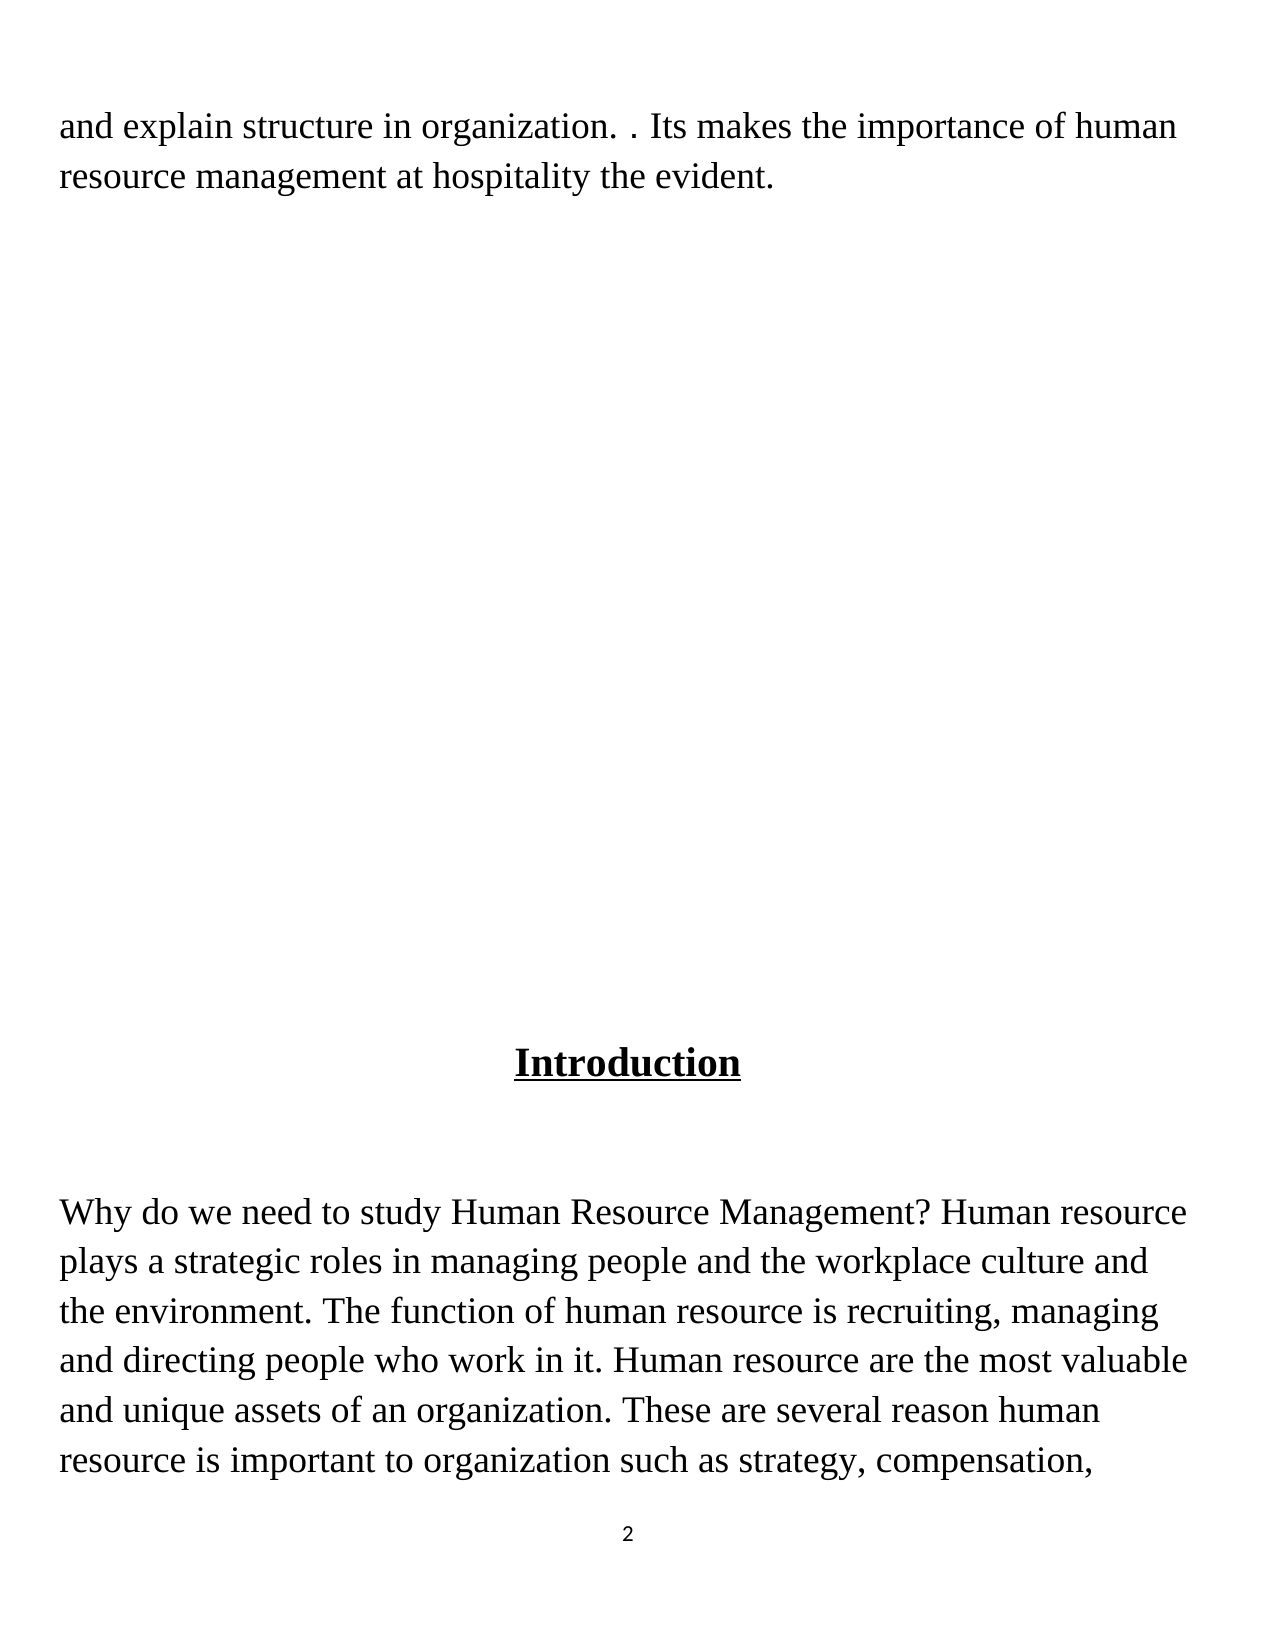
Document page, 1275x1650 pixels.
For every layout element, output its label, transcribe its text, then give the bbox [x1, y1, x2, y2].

text Introduction [59, 1037, 1196, 1085]
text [59, 103, 1196, 196]
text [59, 1189, 1196, 1480]
